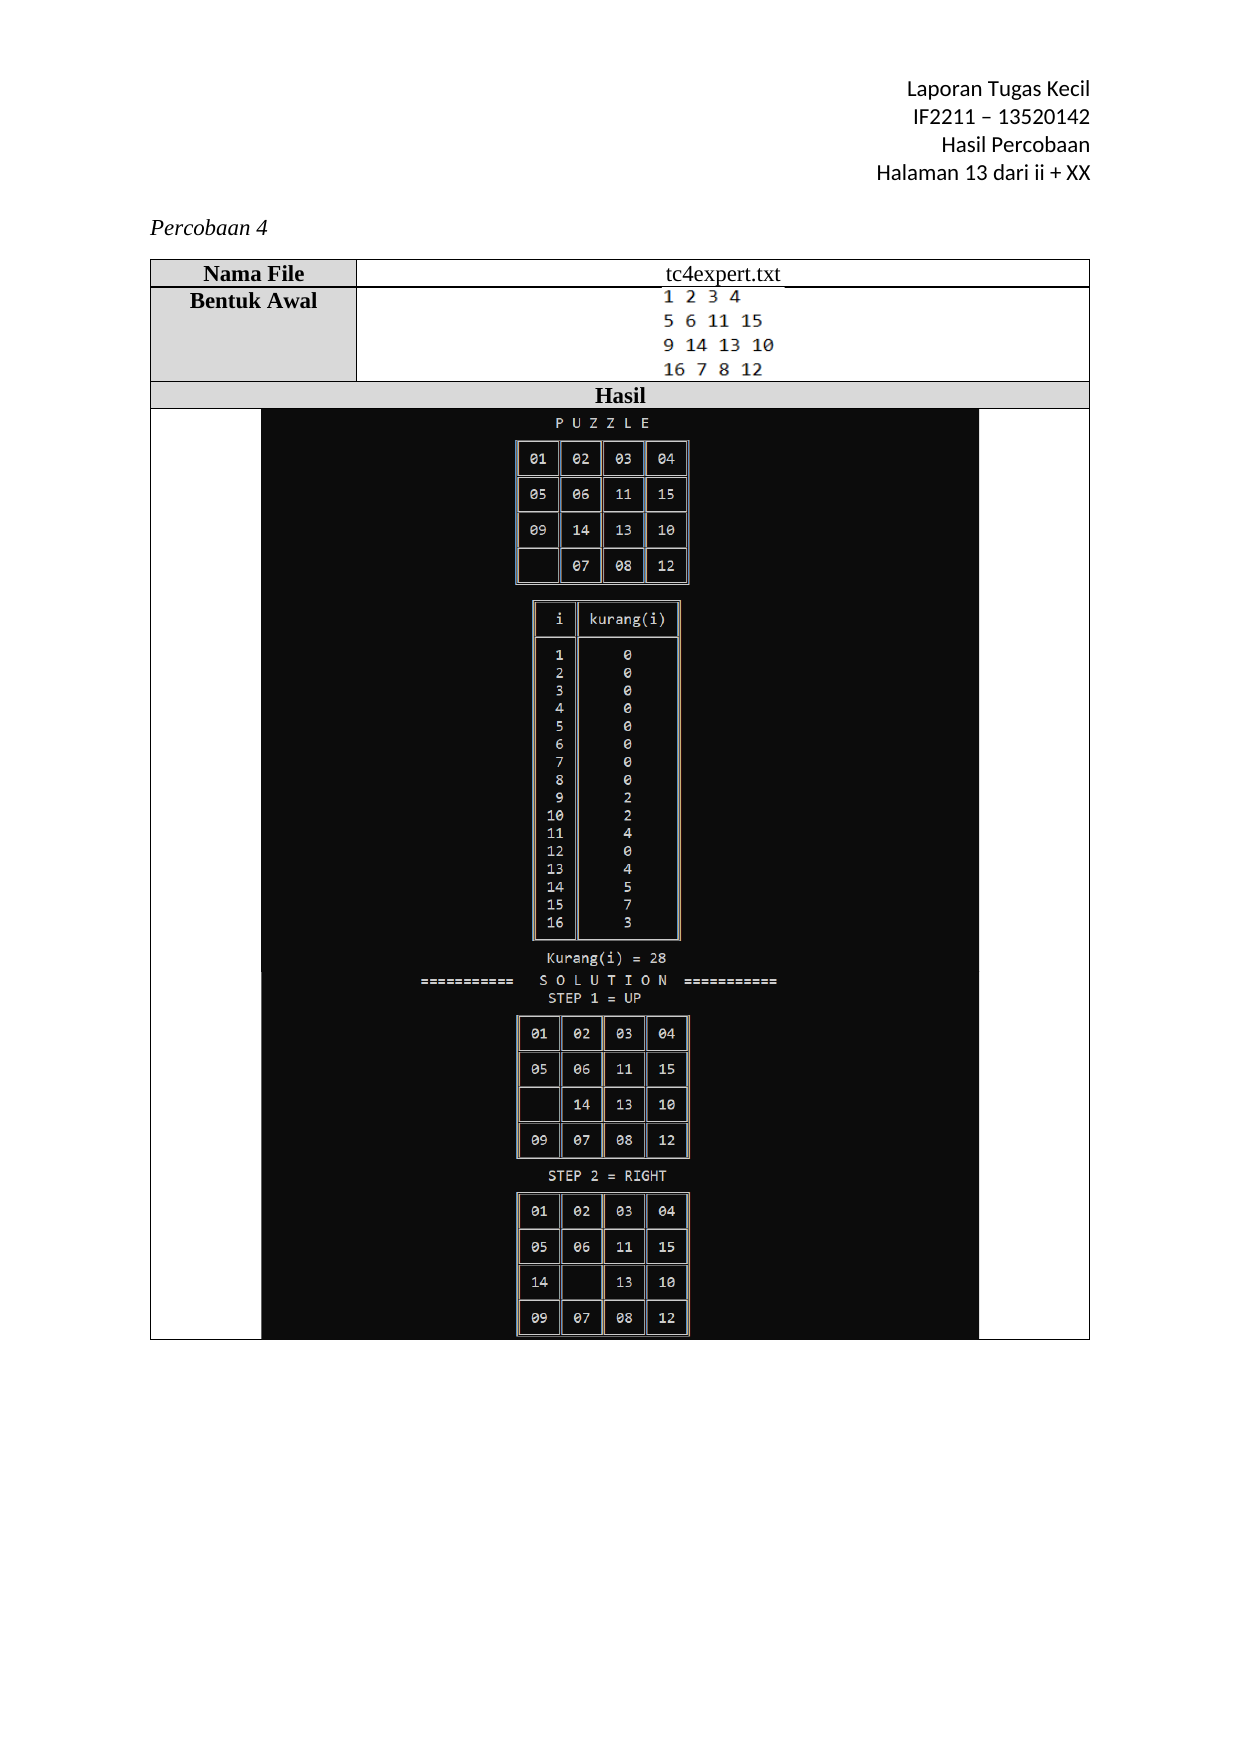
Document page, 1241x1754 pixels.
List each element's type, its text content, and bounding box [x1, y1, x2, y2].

table_header tc4expert.txt [357, 260, 1089, 286]
table_cell [357, 288, 661, 381]
table_cell [980, 409, 1089, 1339]
picture [261, 409, 980, 1340]
table_cell [785, 288, 1089, 381]
table_cell Bentuk Awal [151, 288, 356, 381]
table_header Nama File [151, 260, 356, 286]
text Percobaan 4 [150, 214, 1090, 240]
picture [661, 287, 785, 381]
table_cell Hasil [151, 382, 1089, 408]
table_cell [151, 409, 261, 1339]
